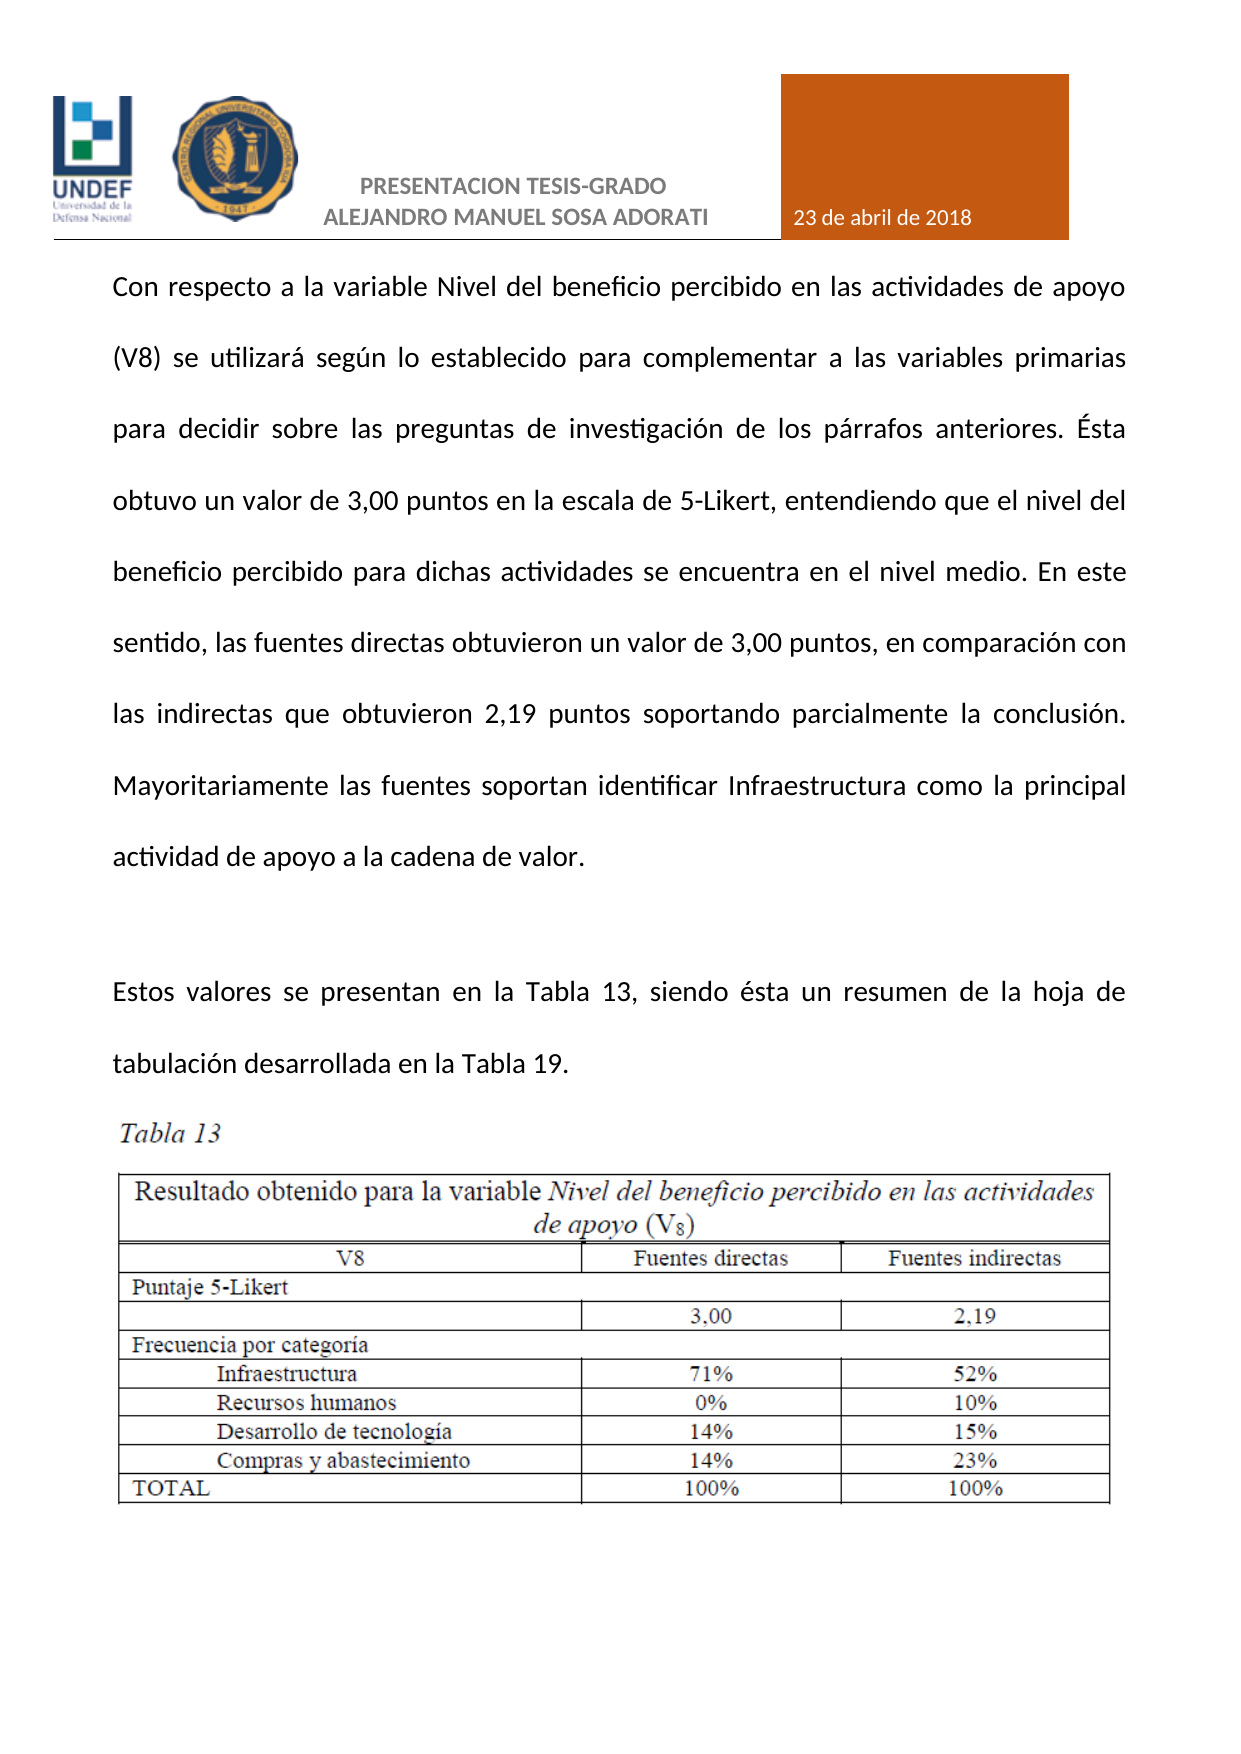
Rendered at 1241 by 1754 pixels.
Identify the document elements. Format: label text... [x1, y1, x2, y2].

picture [52, 96, 299, 222]
text Con respecto a la variable Nivel del beneficio percibido en las actividades de apoyo (V8) se utilizará según lo establecido para complementar a las variables primarias para decidir sobre las preguntas de investigación de los párrafos anteriores. Ésta obtuvo un valor de 3,00 puntos en la escala de 5-Likert, entendiendo que el nivel del beneficio percibido para dichas actividades se encuentra en el nivel medio. En este sentido, las fuentes directas obtuvieron un valor de 3,00 puntos, en comparación con las indirectas que obtuvieron 2,19 puntos soportando parcialmente la conclusión. Mayoritariamente las fuentes soportan identificar Infraestructura como la principal actividad de apoyo a la cadena de valor. [112, 268, 1128, 873]
text Estos valores se presentan en la Tabla 13, siendo ésta un resumen de la hoja de tabulación desarrollada en la Tabla 19. [112, 973, 1128, 1080]
picture [112, 1116, 1128, 1522]
